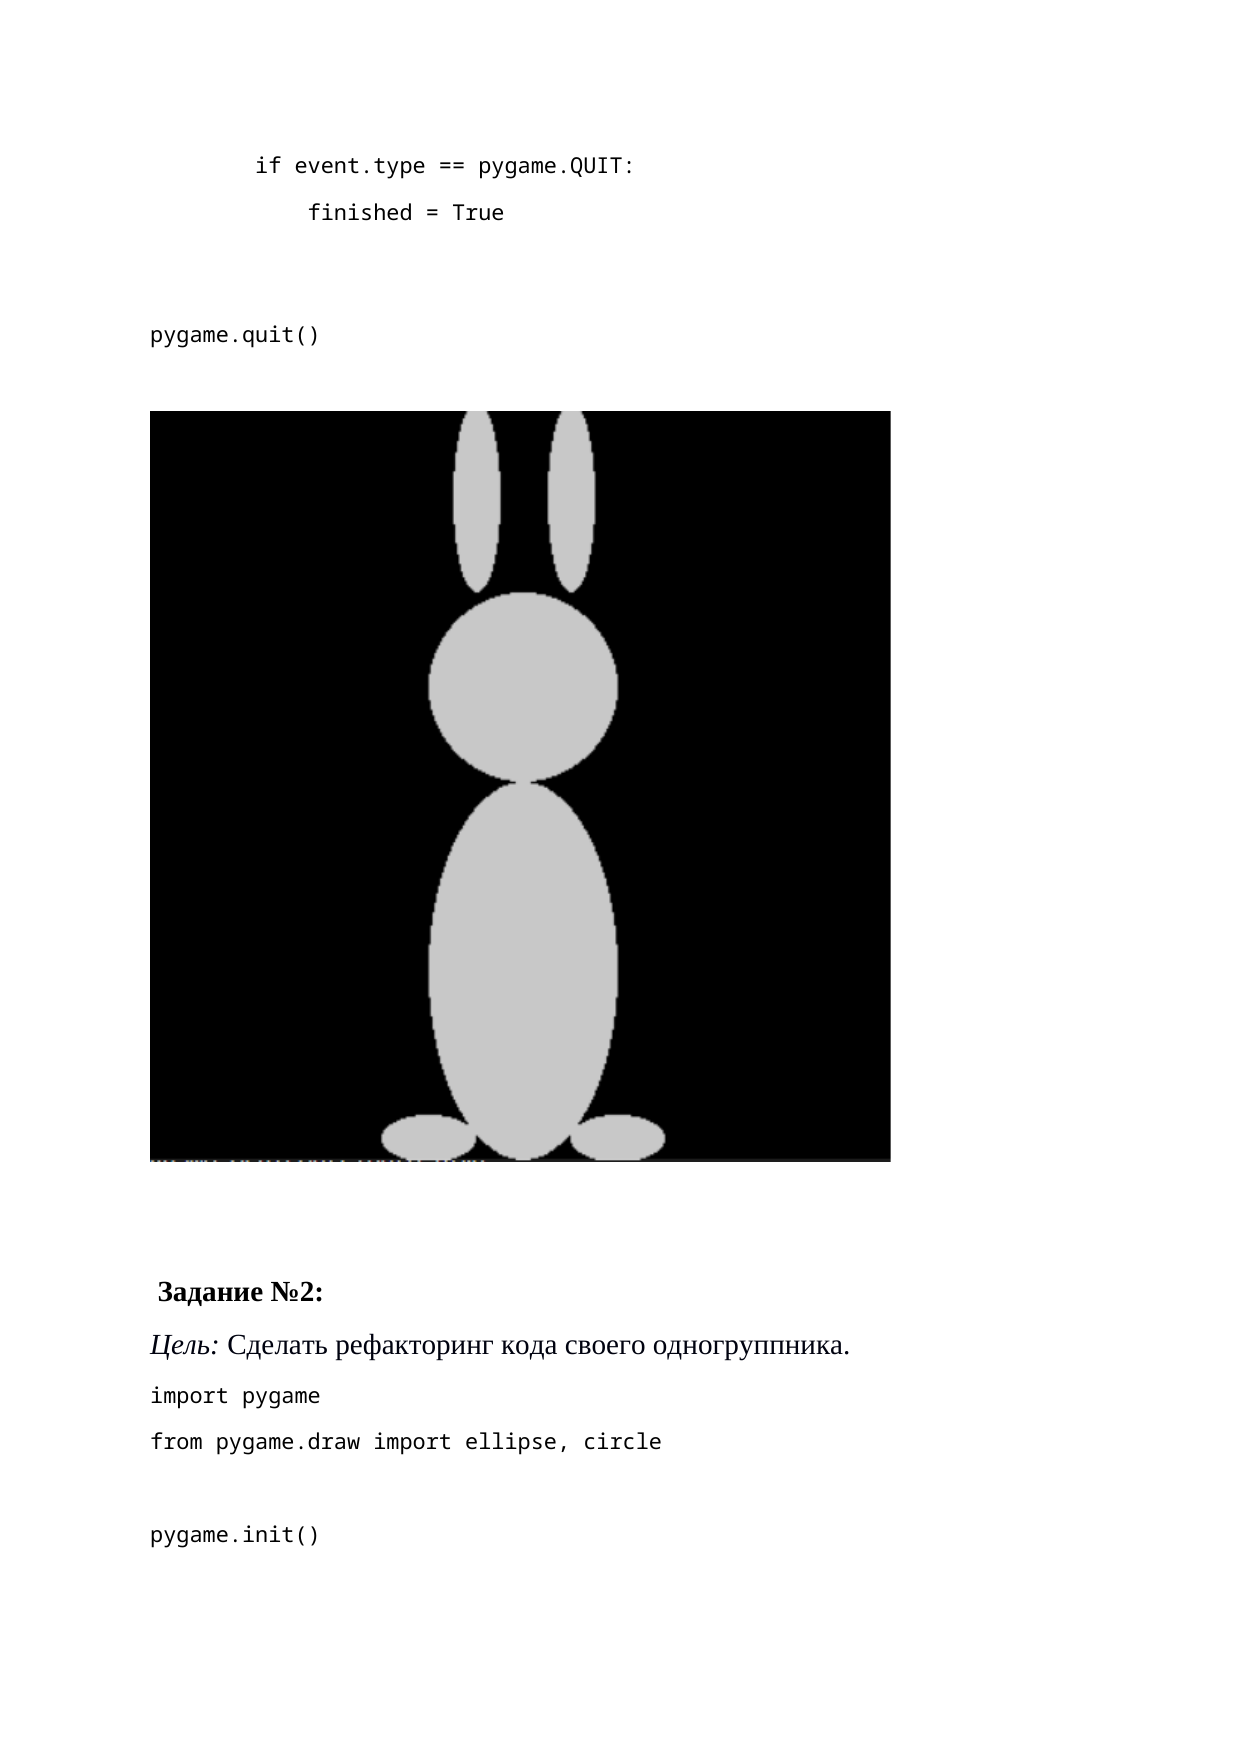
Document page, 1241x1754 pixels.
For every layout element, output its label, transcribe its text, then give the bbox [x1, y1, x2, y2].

text pygame.init() [150, 1519, 1090, 1548]
text Цель: Сделать рефакторинг кода своего одногруппника. [150, 1327, 1090, 1360]
text import pygame [150, 1380, 1090, 1409]
text pygame.quit() [150, 319, 1090, 348]
text finished = True [150, 196, 1090, 226]
text if event.type == pygame.QUIT: [150, 150, 1090, 180]
text from pygame.draw import ellipse, circle [150, 1426, 1090, 1456]
picture [150, 411, 891, 1162]
text Задание №2: [150, 1274, 1090, 1308]
